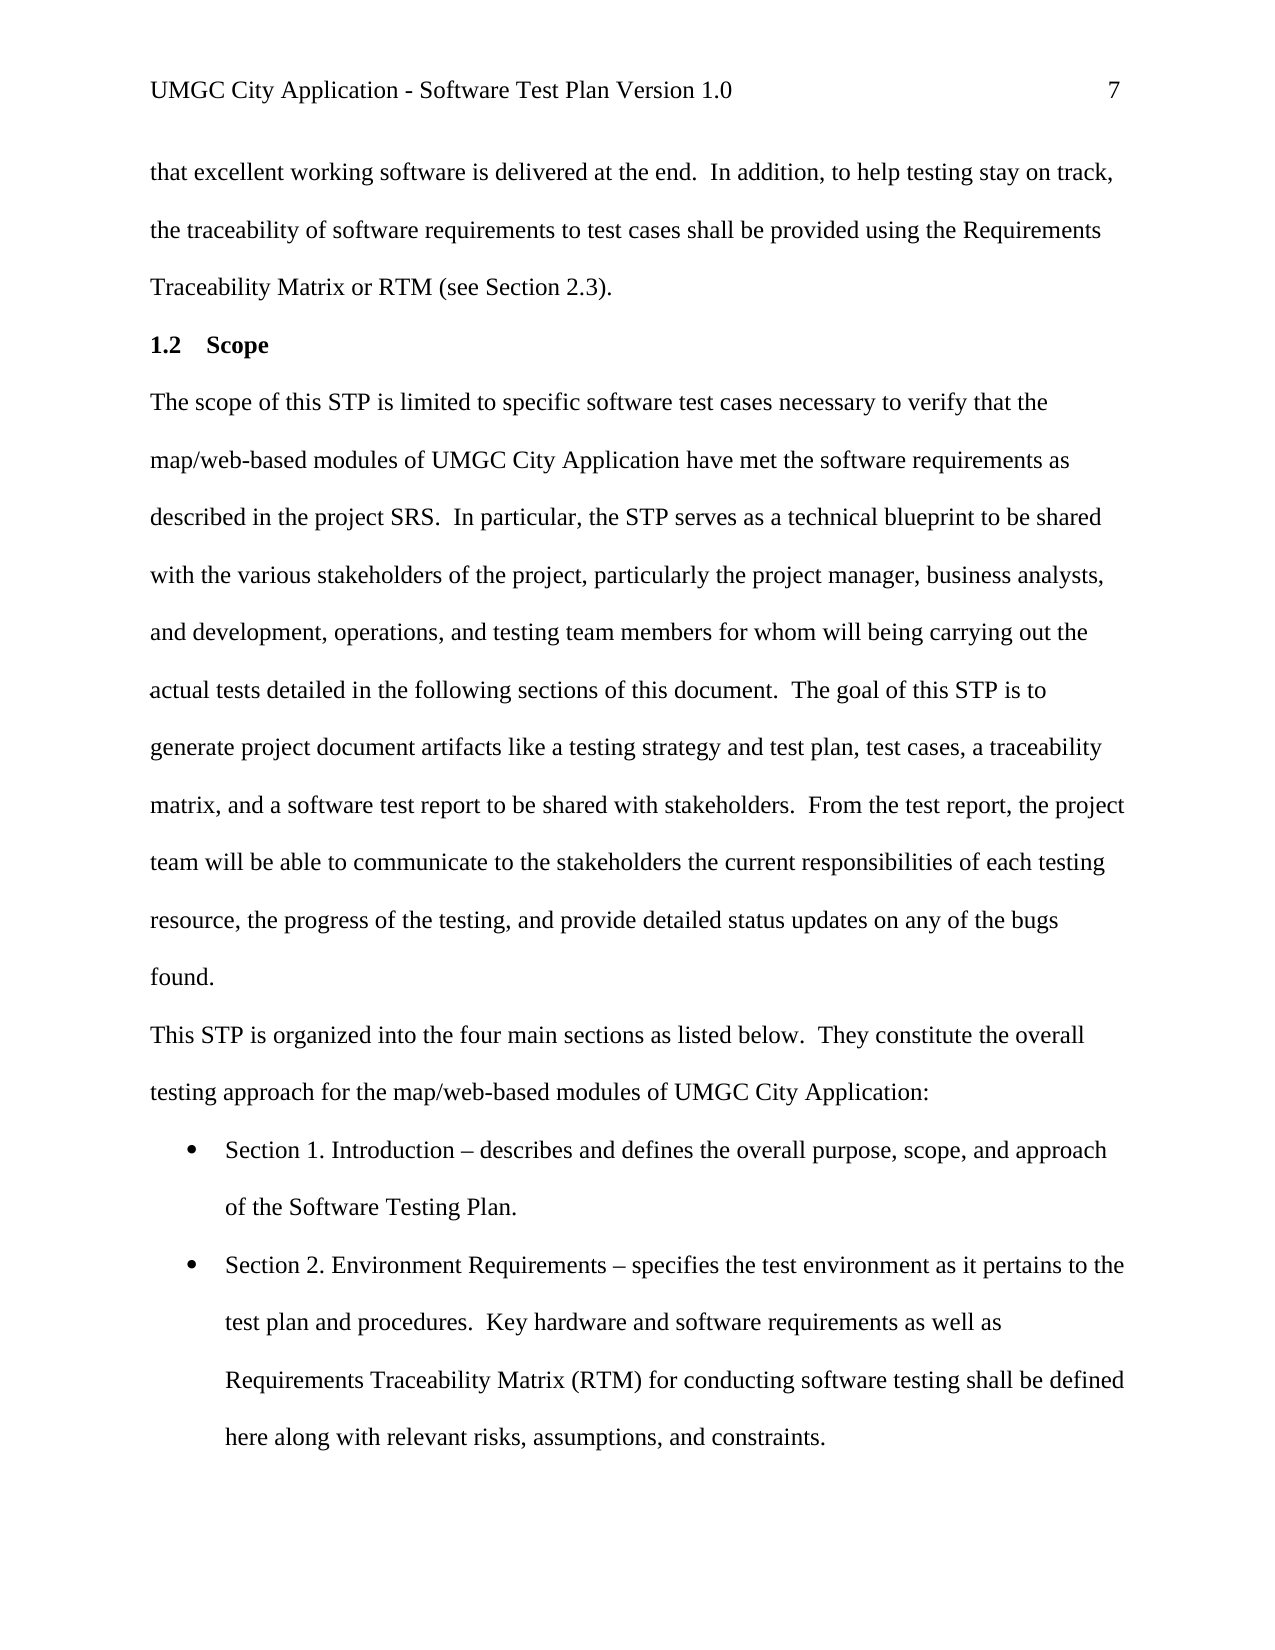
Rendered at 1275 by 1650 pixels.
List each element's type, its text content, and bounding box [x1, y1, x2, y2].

text This STP is organized into the four main sections as listed below. They constitute the overall testing approach for the map/web-based modules of UMGC City Application: [150, 1020, 1125, 1106]
text The scope of this STP is limited to specific software test cases necessary to verify that the map/web-based modules of UMGC City Application have met the software requirements as described in the project SRS. In particular, the STP serves as a technical blueprint to be shared with the various stakeholders of the project, particularly the project manager, business analysts, and development, operations, and testing team members for whom will being carrying out the actual tests detailed in the following sections of this document. The goal of this STP is to generate project document artifacts like a testing strategy and test plan, test cases, a traceability matrix, and a software test report to be shared with stakeholders. From the test report, the project team will be able to communicate to the stakeholders the current responsibilities of each testing resource, the progress of the testing, and provide detailed status updates on any of the bugs found. [150, 387, 1125, 991]
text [150, 157, 1125, 301]
list Section 1. Introduction – describes and defines the overall purpose, scope, and approach of the Software Testing Plan. [187, 1135, 1125, 1221]
list Section 2. Environment Requirements – specifies the test environment as it pertains to the test plan and procedures. Key hardware and software requirements as well as Requirements Traceability Matrix (RTM) for conducting software testing shall be defined here along with relevant risks, assumptions, and constraints. [187, 1250, 1125, 1451]
subtitle Scope [150, 330, 1125, 359]
